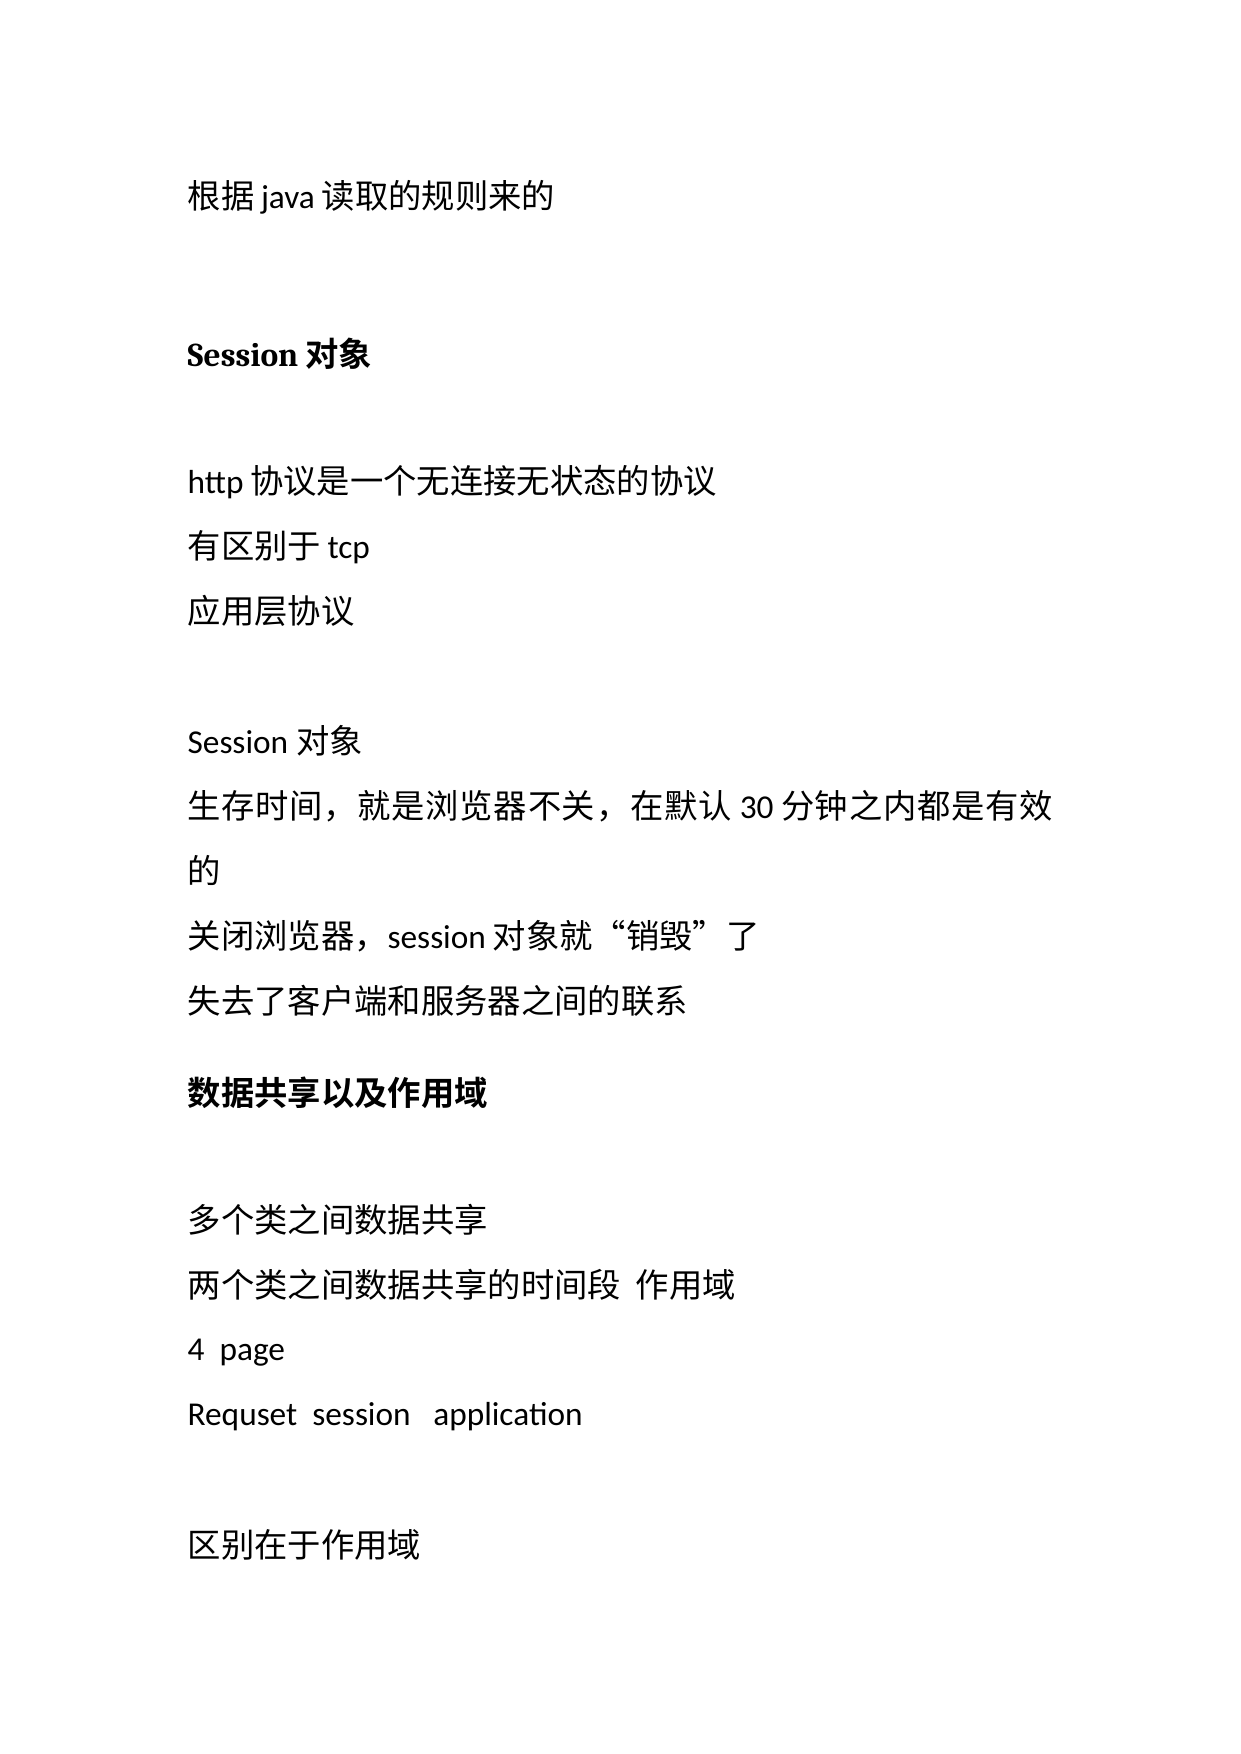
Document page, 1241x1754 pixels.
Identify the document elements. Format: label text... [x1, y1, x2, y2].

text Requset session application [187, 1381, 1053, 1446]
subtitle 数据共享以及作用域 [187, 1058, 1053, 1123]
text 4 page [187, 1316, 1053, 1381]
text 失去了客户端和服务器之间的联系 [187, 966, 1053, 1031]
subtitle Session对象 [187, 319, 1053, 384]
text Session 对象 [187, 706, 1053, 771]
text 应用层协议 [187, 576, 1053, 641]
text 根据java读取的规则来的 [187, 162, 1053, 227]
text http协议是一个无连接无状态的协议 [187, 446, 1053, 511]
text 有区别于tcp [187, 511, 1053, 576]
text 区别在于作用域 [187, 1511, 1053, 1576]
text 关闭浏览器，session对象就“销毁”了 [187, 901, 1053, 966]
text 两个类之间数据共享的时间段 作用域 [187, 1251, 1053, 1316]
text 多个类之间数据共享 [187, 1186, 1053, 1251]
text 生存时间，就是浏览器不关，在默认30分钟之内都是有效的 [187, 771, 1053, 901]
